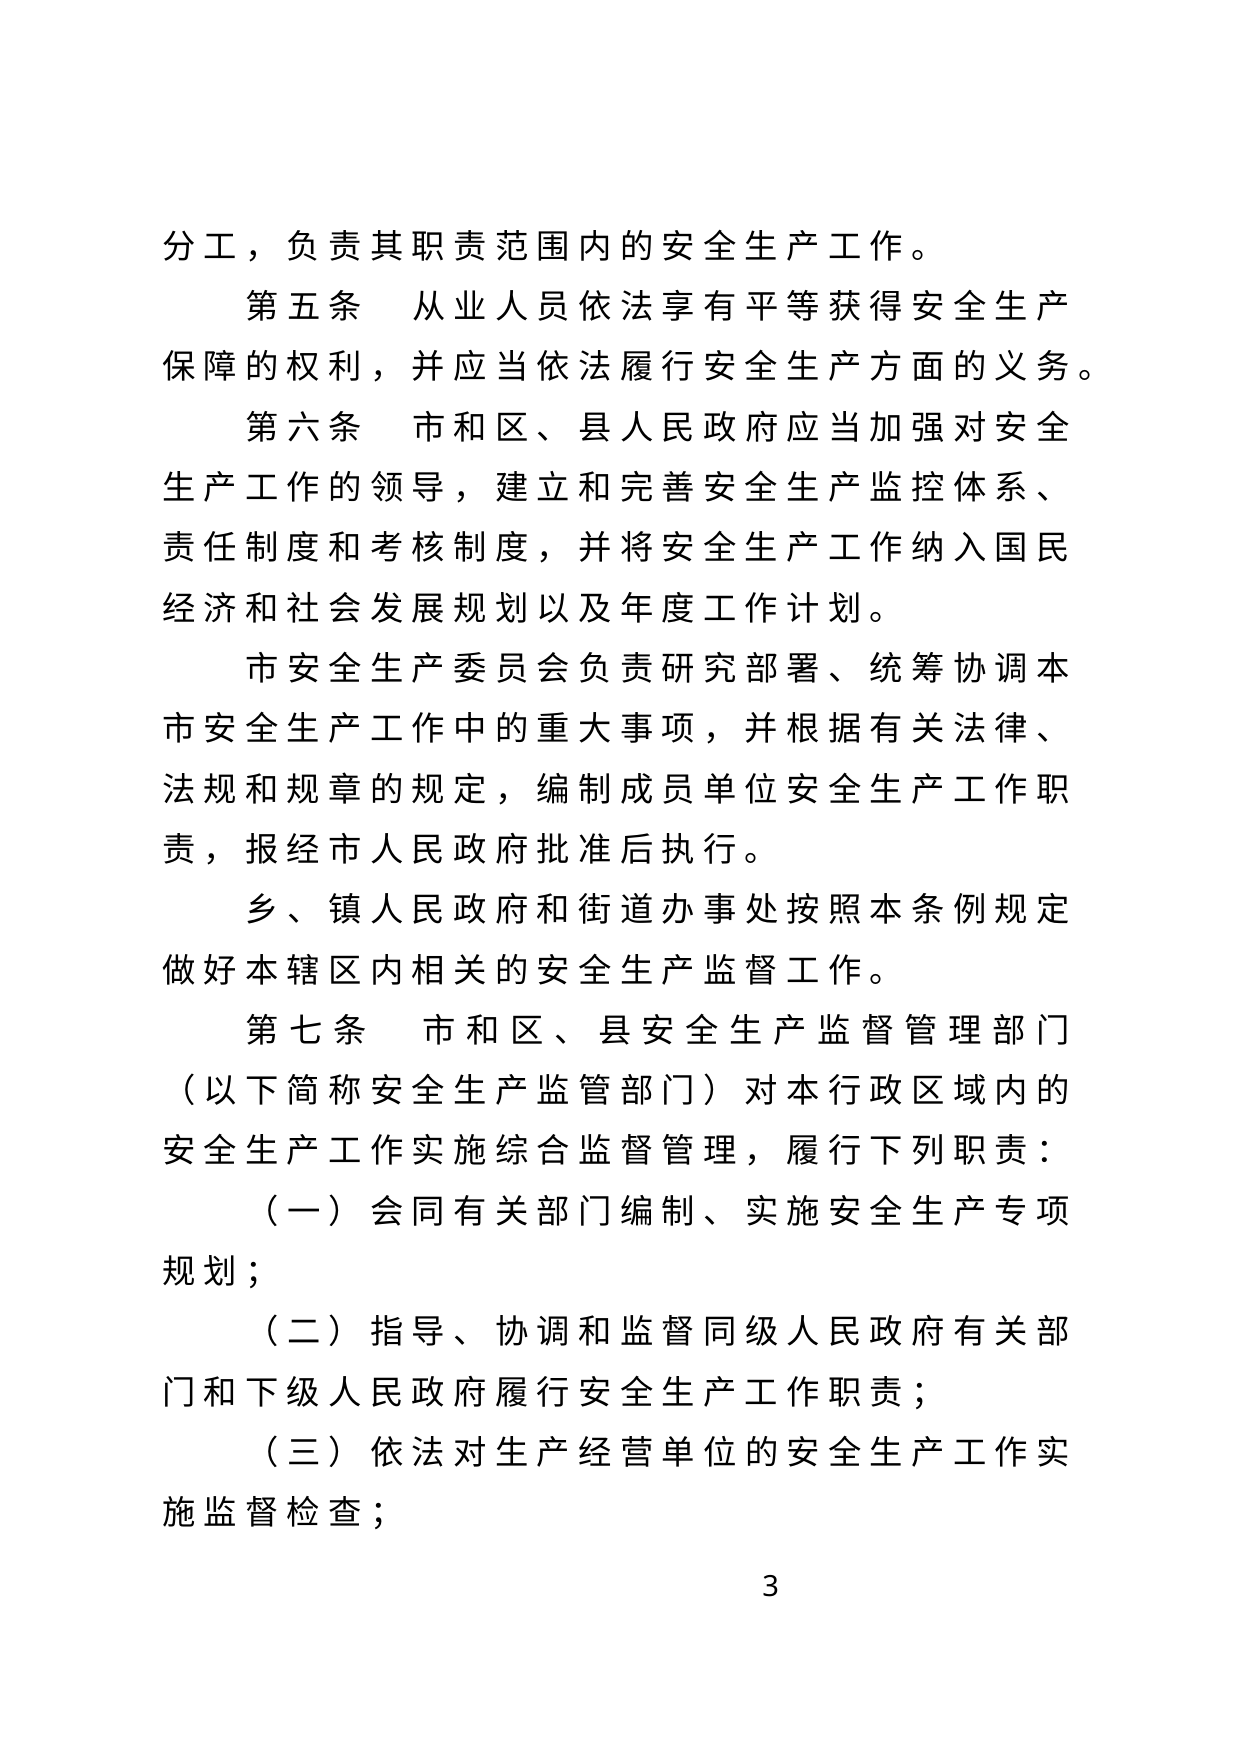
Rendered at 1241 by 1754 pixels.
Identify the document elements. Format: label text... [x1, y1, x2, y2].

text 第六条 市和区、县人民政府应当加强对安全生产工作的领导，建立和完善安全生产监控体系、责任制度和考核制度，并将安全生产工作纳入国民经济和社会发展规划以及年度工作计划。 [162, 394, 1078, 636]
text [162, 213, 1078, 274]
text 第七条 市和区、县安全生产监督管理部门（以下简称安全生产监管部门）对本行政区域内的安全生产工作实施综合监督管理，履行下列职责： [162, 998, 1078, 1178]
text （二）指导、协调和监督同级人民政府有关部门和下级人民政府履行安全生产工作职责； [162, 1299, 1078, 1420]
text （一）会同有关部门编制、实施安全生产专项规划； [162, 1178, 1078, 1299]
text 乡、镇人民政府和街道办事处按照本条例规定，做好本辖区内相关的安全生产监督工作。 [162, 877, 1078, 998]
text 第五条 从业人员依法享有平等获得安全生产保障的权利，并应当依法履行安全生产方面的义务。 [162, 274, 1078, 394]
text 市安全生产委员会负责研究部署、统筹协调本市安全生产工作中的重大事项，并根据有关法律、法规和规章的规定，编制成员单位安全生产工作职责，报经市人民政府批准后执行。 [162, 636, 1078, 877]
text （三）依法对生产经营单位的安全生产工作实施监督检查； [162, 1420, 1078, 1540]
